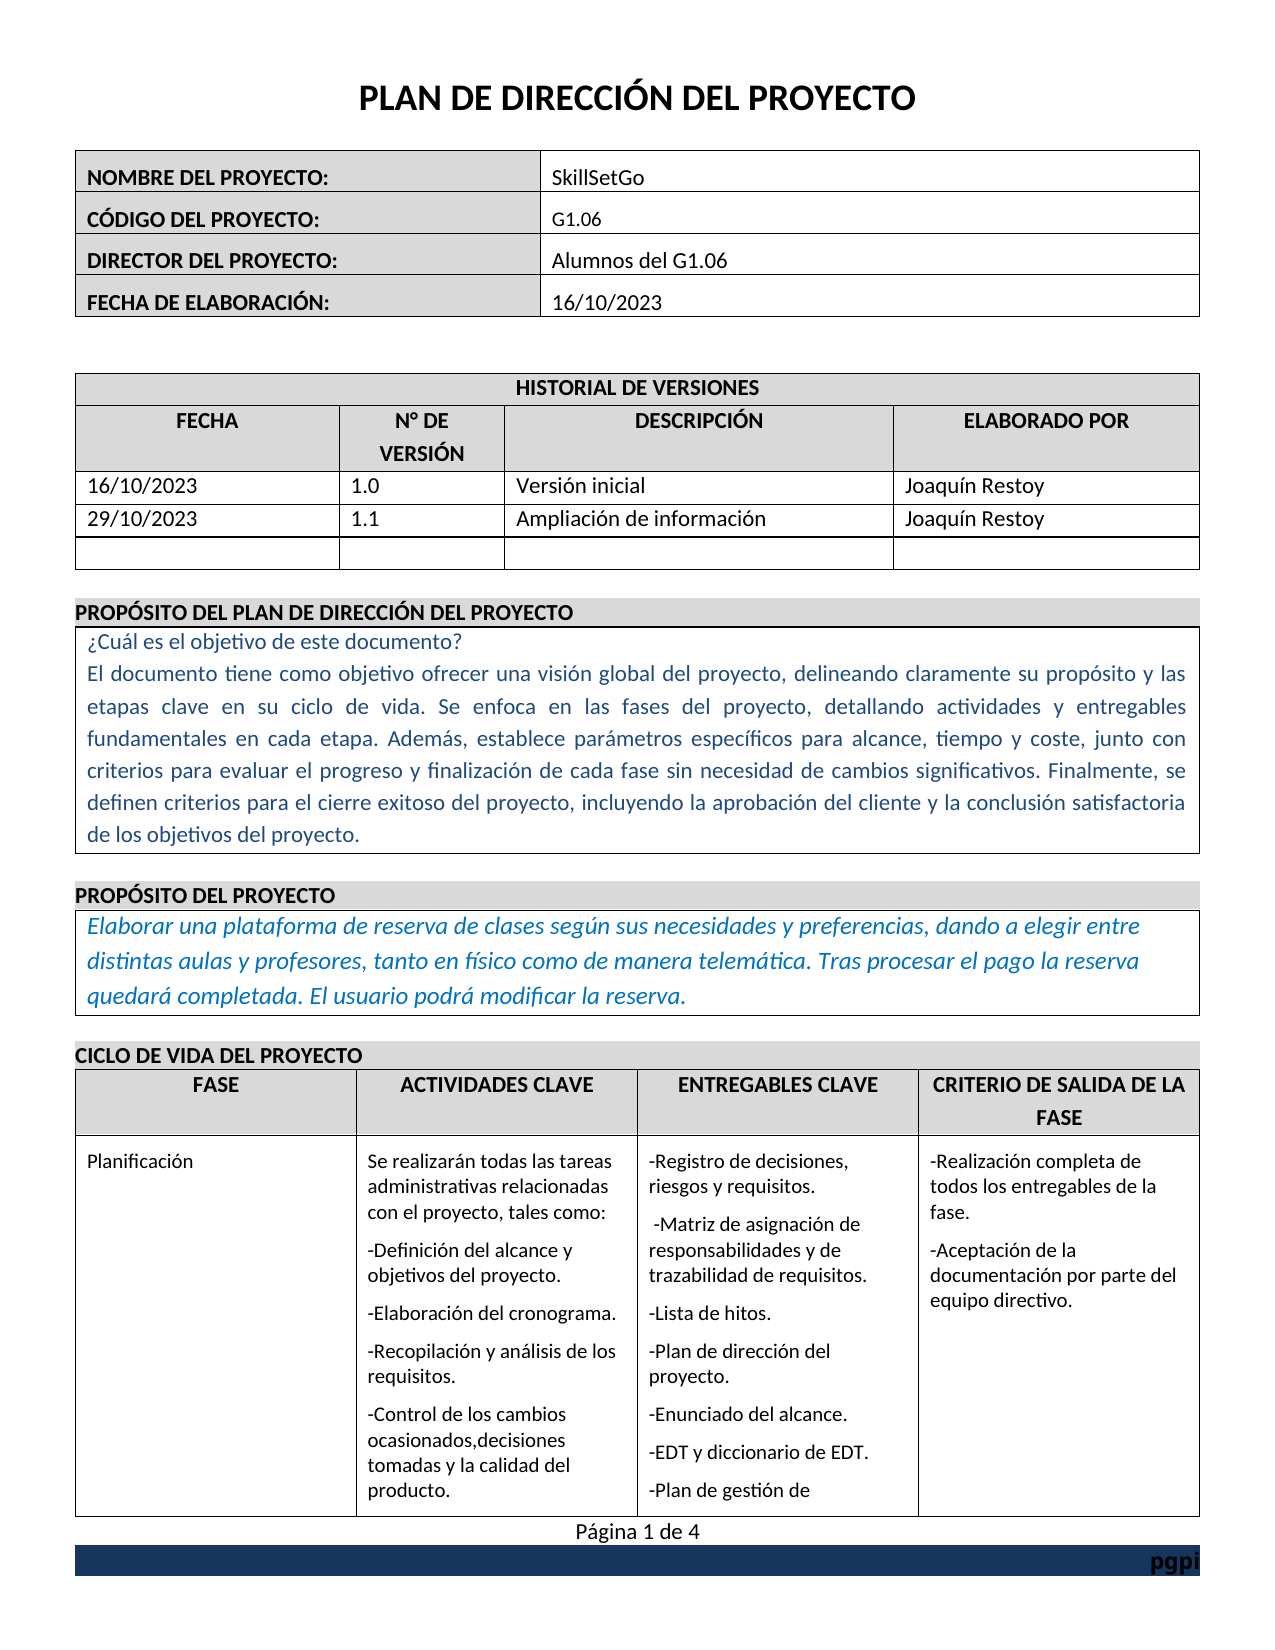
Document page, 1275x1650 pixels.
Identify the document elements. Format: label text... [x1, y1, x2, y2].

table_cell [76, 538, 339, 569]
table_cell Joaquín Restoy [894, 472, 1199, 503]
table_cell 16/10/2023 [541, 275, 1199, 316]
table_cell Versión inicial [505, 472, 893, 503]
table_cell Planificación [76, 1136, 356, 1516]
table_cell [340, 538, 504, 569]
table_header Elaborar una plataforma de reserva de clases según sus necesidades y preferencias, dando a elegir entre distintas aulas y profesores, tanto en físico como de manera telemática. Tras procesar el pago la reserva quedará completada. El usuario podrá modificar la reserva. [76, 911, 1199, 1015]
table_cell Joaquín Restoy [894, 505, 1199, 536]
table_cell [505, 538, 893, 569]
text PROPÓSITO DEL PLAN DE DIRECCIÓN DEL PROYECTO [75, 598, 1200, 626]
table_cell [638, 1136, 918, 1516]
table_header FASE [76, 1070, 356, 1134]
table_cell FECHA [76, 406, 339, 471]
text CICLO DE VIDA DEL PROYECTO [75, 1041, 1200, 1069]
table_cell Alumnos del G1.06 [541, 234, 1199, 274]
table_cell CÓDIGO DEL PROYECTO: [76, 192, 540, 233]
table_header HISTORIAL DE VERSIONES [76, 374, 1199, 405]
table_cell Ampliación de información [505, 505, 893, 536]
table_cell N° DE VERSIÓN [340, 406, 504, 471]
table_header ACTIVIDADES CLAVE [357, 1070, 637, 1134]
table_cell [894, 538, 1199, 569]
table_cell DIRECTOR DEL PROYECTO: [76, 234, 540, 274]
table_cell 16/10/2023 [76, 472, 339, 503]
table_cell 29/10/2023 [76, 505, 339, 536]
table_header SkillSetGo [541, 151, 1199, 191]
table_header ¿Cuál es el objetivo de este documento? El documento tiene como objetivo ofrecer una visión global del proyecto, delineando claramente su propósito y las etapas clave en su ciclo de vida. Se enfoca en las fases del proyecto, detallando actividades y entregables fundamentales en cada etapa. Además, establece parámetros específicos para alcance, tiempo y coste, junto con criterios para evaluar el progreso y finalización de cada fase sin necesidad de cambios significativos. Finalmente, se definen criterios para el cierre exitoso del proyecto, incluyendo la aprobación del cliente y la conclusión satisfactoria de los objetivos del proyecto. [76, 628, 1199, 852]
table_header ENTREGABLES CLAVE [638, 1070, 918, 1134]
table_header CRITERIO DE SALIDA DE LA FASE [919, 1070, 1199, 1134]
table_cell G1.06 [541, 192, 1199, 233]
table_cell 1.0 [340, 472, 504, 503]
table_cell 1.1 [340, 505, 504, 536]
text PROPÓSITO DEL PROYECTO [75, 881, 1200, 909]
table_header NOMBRE DEL PROYECTO: [76, 151, 540, 191]
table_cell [919, 1136, 1199, 1516]
table_cell DESCRIPCIÓN [505, 406, 893, 471]
table_cell FECHA DE ELABORACIÓN: [76, 275, 540, 316]
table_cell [357, 1136, 637, 1516]
table_cell ELABORADO POR [894, 406, 1199, 471]
